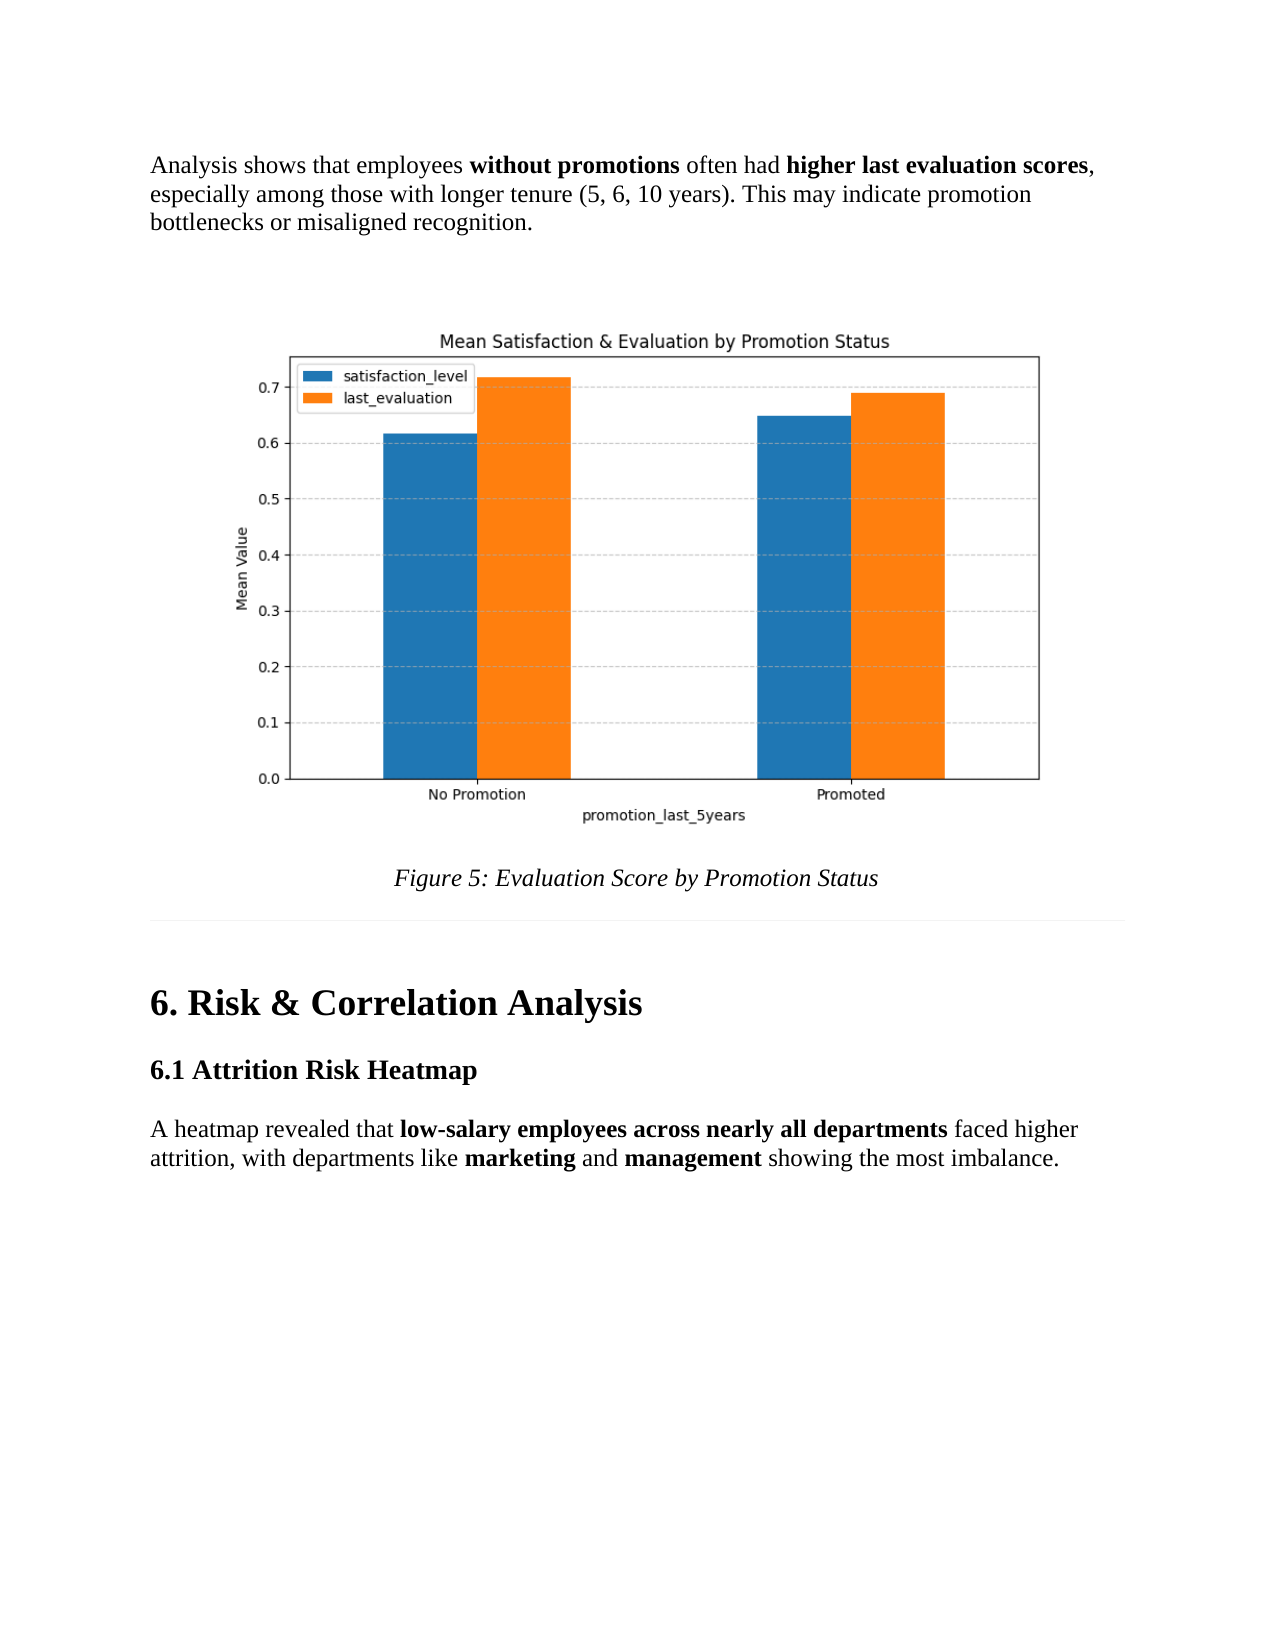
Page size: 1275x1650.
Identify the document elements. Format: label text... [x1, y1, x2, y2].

text Figure 5: Evaluation Score by Promotion Status [150, 863, 1125, 892]
text 6. Risk & Correlation Analysis [150, 981, 1125, 1024]
text A heatmap revealed that low-salary employees across nearly all departments faced higher attrition, with departments like marketing and management showing the most imbalance. [150, 1114, 1125, 1172]
text Analysis shows that employees without promotions often had higher last evaluation scores, especially among those with longer tenure (5, 6, 10 years). This may indicate promotion bottlenecks or misaligned recognition. [150, 150, 1125, 236]
picture [226, 323, 1049, 834]
text 6.1 Attrition Risk Heatmap [150, 1053, 1125, 1085]
